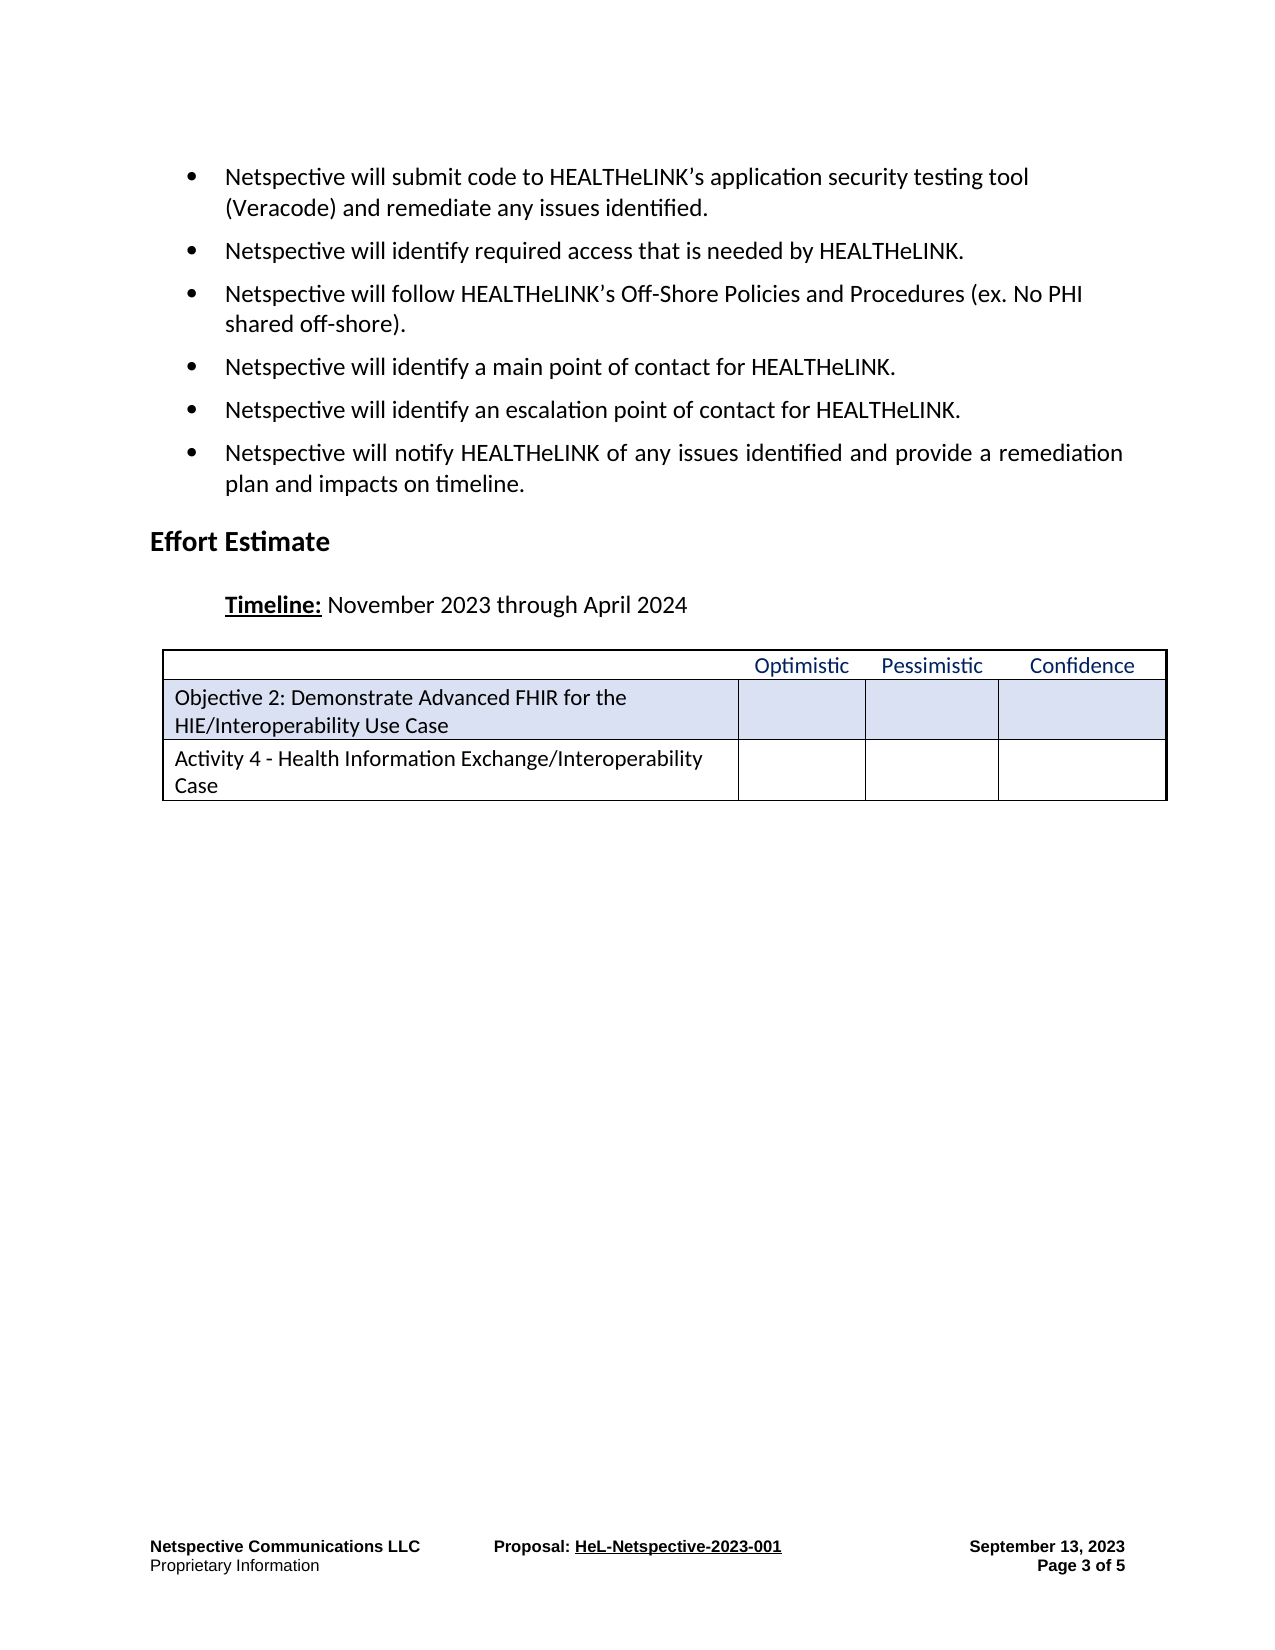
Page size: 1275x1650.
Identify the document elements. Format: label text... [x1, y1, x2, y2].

text Timeline: November 2023 through April 2024 [150, 589, 1125, 620]
table_cell Activity 4 - Health Information Exchange/Interoperability Case [164, 740, 738, 800]
table_header [164, 651, 738, 679]
table_cell [739, 680, 865, 739]
list Netspective will identify an escalation point of contact for HEALTHeLINK. [187, 394, 1125, 425]
table_cell [866, 680, 998, 739]
list Netspective will identify required access that is needed by HEALTHeLINK. [187, 235, 1125, 265]
table_cell [739, 740, 865, 800]
table_header Pessimistic [865, 651, 999, 679]
table_cell [999, 740, 1165, 800]
table_cell [866, 740, 998, 800]
list Netspective will notify HEALTHeLINK of any issues identified and provide a remediation plan and impacts on timeline. [187, 437, 1125, 498]
list Netspective will identify a main point of contact for HEALTHeLINK. [187, 351, 1125, 382]
table_header Confidence [999, 651, 1165, 679]
list Netspective will submit code to HEALTHeLINK’s application security testing tool (Veracode) and remediate any issues identified. [187, 161, 1125, 222]
list Netspective will follow HEALTHeLINK’s Off-Shore Policies and Procedures (ex. No PHI shared off-shore). [187, 278, 1125, 339]
table_cell [999, 680, 1165, 739]
subtitle Effort Estimate [150, 523, 1125, 559]
table_cell Objective 2: Demonstrate Advanced FHIR for the HIE/Interoperability Use Case [164, 680, 738, 739]
table_header Optimistic [738, 651, 865, 679]
